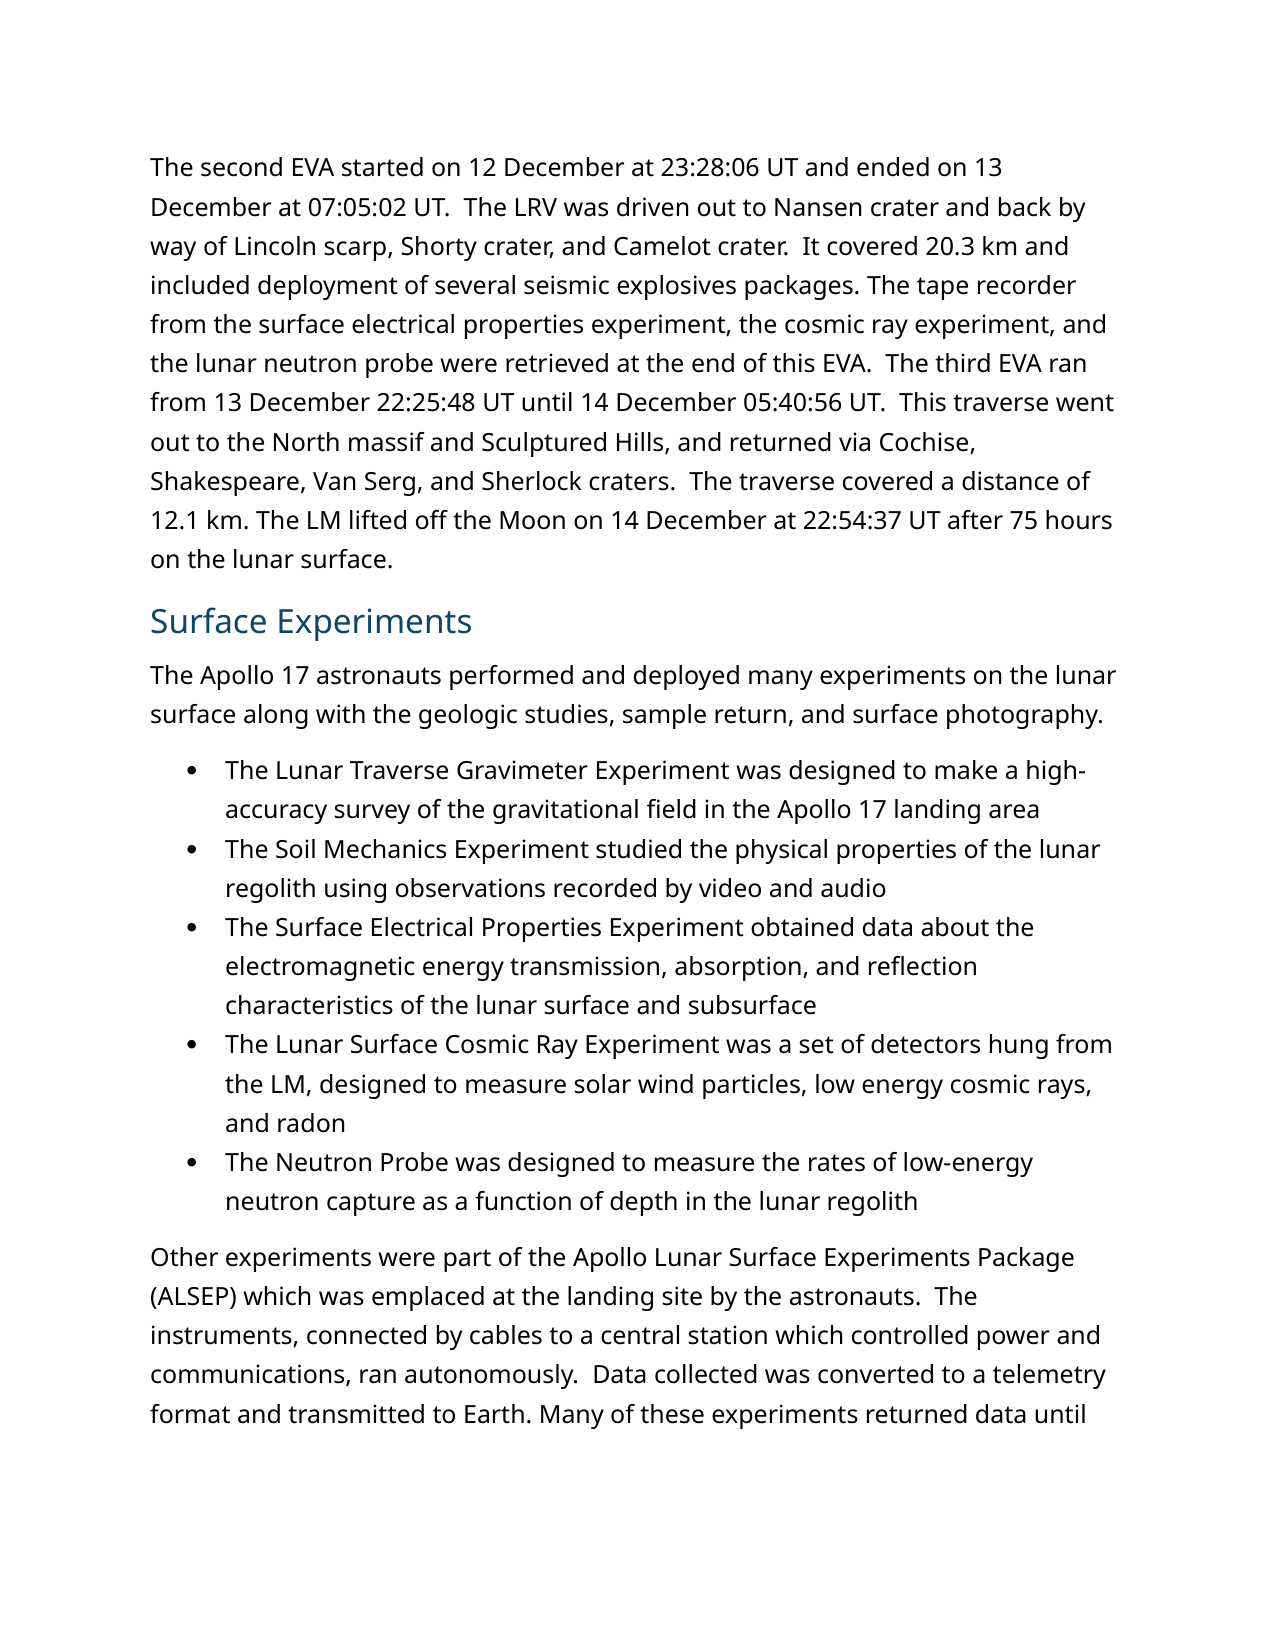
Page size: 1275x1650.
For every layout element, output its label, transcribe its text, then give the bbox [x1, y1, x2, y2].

list The Soil Mechanics Experiment studied the physical properties of the lunar regolith using observations recorded by video and audio [187, 831, 1125, 904]
list The Surface Electrical Properties Experiment obtained data about the electromagnetic energy transmission, absorption, and reflection characteristics of the lunar surface and subsurface [187, 910, 1125, 1022]
list The Neutron Probe was designed to measure the rates of low-energy neutron capture as a function of depth in the lunar regolith [187, 1145, 1125, 1218]
subtitle Surface Experiments [150, 597, 1125, 643]
text The second EVA started on 12 December at 23:28:06 UT and ended on 13 December at 07:05:02 UT. The LRV was driven out to Nansen crater and back by way of Lincoln scarp, Shorty crater, and Camelot crater. It covered 20.3 km and included deployment of several seismic explosives packages. The tape recorder from the surface electrical properties experiment, the cosmic ray experiment, and the lunar neutron probe were retrieved at the end of this EVA. The third EVA ran from 13 December 22:25:48 UT until 14 December 05:40:56 UT. This traverse went out to the North massif and Sculptured Hills, and returned via Cochise, Shakespeare, Van Serg, and Sherlock craters. The traverse covered a distance of 12.1 km. The LM lifted off the Moon on 14 December at 22:54:37 UT after 75 hours on the lunar surface. [150, 150, 1125, 576]
list The Lunar Surface Cosmic Ray Experiment was a set of detectors hung from the LM, designed to measure solar wind particles, low energy cosmic rays, and radon [187, 1027, 1125, 1139]
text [150, 1240, 1125, 1430]
list The Lunar Traverse Gravimeter Experiment was designed to make a high-accuracy survey of the gravitational field in the Apollo 17 landing area [187, 753, 1125, 826]
text The Apollo 17 astronauts performed and deployed many experiments on the lunar surface along with the geologic studies, sample return, and surface photography. [150, 658, 1125, 731]
